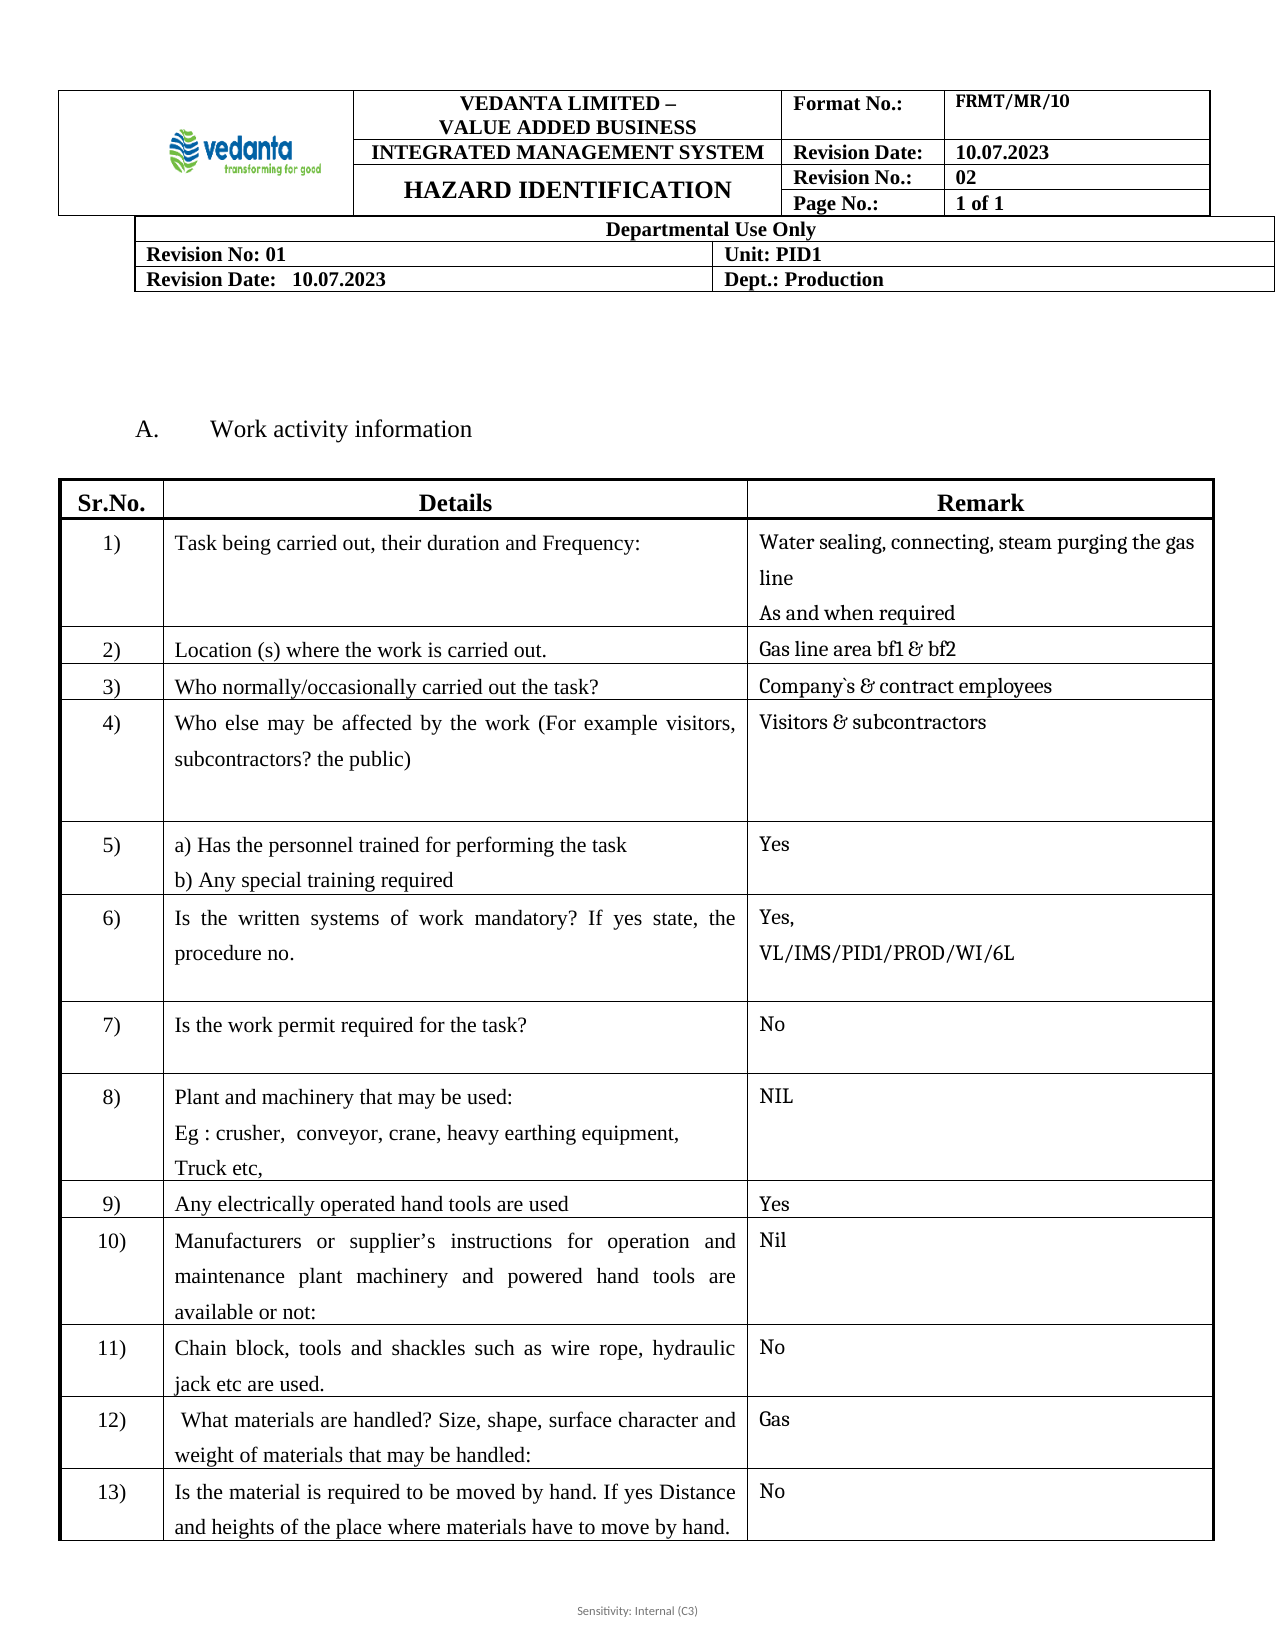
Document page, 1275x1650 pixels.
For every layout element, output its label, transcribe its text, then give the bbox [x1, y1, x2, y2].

table_cell No [748, 1325, 1212, 1396]
table_cell Dept.: Production [713, 267, 1274, 291]
table_cell Is the written systems of work mandatory? If yes state, the procedure no. [164, 895, 747, 1001]
table_cell Location (s) where the work is carried out. [164, 627, 747, 662]
table_cell INTEGRATED MANAGEMENT SYSTEM [354, 140, 781, 164]
table_cell Visitors & subcontractors [748, 700, 1212, 821]
table_cell Is the material is required to be moved by hand. If yes Distance and heights of the place where materials have to move by hand. [164, 1469, 747, 1539]
table_header Remark [748, 481, 1212, 517]
table_cell Is the work permit required for the task? [164, 1002, 747, 1073]
table_cell 5) [62, 822, 163, 894]
table_cell Revision No.: [782, 165, 944, 189]
table_header FRMT/MR/10 [945, 91, 1209, 139]
table_cell Who else may be affected by the work (For example visitors, subcontractors? the public) [164, 700, 747, 821]
table_cell a) Has the personnel trained for performing the task b) Any special training required [164, 822, 747, 894]
table_cell 1) [62, 520, 163, 626]
table_cell Revision No: 01 [136, 242, 712, 266]
table_cell Yes [748, 822, 1212, 894]
table_cell Chain block, tools and shackles such as wire rope, hydraulic jack etc are used. [164, 1325, 747, 1396]
table_cell 3) [62, 664, 163, 699]
table_cell Plant and machinery that may be used: Eg : crusher, conveyor, crane, heavy earthing equipment, Truck etc, [164, 1074, 747, 1180]
table_cell Who normally/occasionally carried out the task? [164, 664, 747, 699]
table_cell Revision Date: [782, 140, 944, 164]
table_header Departmental Use Only [136, 217, 1274, 241]
table_cell No [748, 1469, 1212, 1539]
table_cell 6) [62, 895, 163, 1001]
table_cell Task being carried out, their duration and Frequency: [164, 520, 747, 626]
table_cell Revision Date: 10.07.2023 [136, 267, 712, 291]
table_cell What materials are handled? Size, shape, surface character and weight of materials that may be handled: [164, 1397, 747, 1468]
table_cell 4) [62, 700, 163, 821]
table_cell Water sealing, connecting, steam purging the gas line As and when required [748, 520, 1212, 626]
table_cell Nil [748, 1218, 1212, 1324]
table_cell Any electrically operated hand tools are used [164, 1181, 747, 1217]
table_cell No [748, 1002, 1212, 1073]
table_cell Yes [748, 1181, 1212, 1217]
table_header Sr.No. [62, 481, 163, 517]
table_header Format No.: [782, 91, 944, 139]
table_cell NIL [748, 1074, 1212, 1180]
table_cell Yes, VL/IMS/PID1/PROD/WI/6L [748, 895, 1212, 1001]
table_cell 8) [62, 1074, 163, 1180]
table_cell 10) [62, 1218, 163, 1324]
text A. Work activity information [135, 407, 1143, 443]
table_cell 10.07.2023 [945, 140, 1209, 164]
table_header VEDANTA LIMITED – VALUE ADDED BUSINESS [354, 91, 781, 139]
table_cell Gas line area bf1 & bf2 [748, 627, 1212, 662]
table_cell 2) [62, 627, 163, 662]
table_cell Page No.: [782, 190, 944, 214]
table_cell Gas [748, 1397, 1212, 1468]
table_cell 02 [945, 165, 1209, 189]
table_cell 7) [62, 1002, 163, 1073]
table_header Details [164, 481, 747, 517]
table_cell Manufacturers or supplier’s instructions for operation and maintenance plant machinery and powered hand tools are available or not: [164, 1218, 747, 1324]
table_cell 9) [62, 1181, 163, 1217]
table_header [59, 91, 353, 214]
table_cell Company`s & contract employees [748, 664, 1212, 699]
picture [69, 97, 354, 209]
table_cell 13) [62, 1469, 163, 1539]
table_cell Unit: PID1 [713, 242, 1274, 266]
table_cell 12) [62, 1397, 163, 1468]
table_cell 1 of 1 [945, 190, 1209, 214]
table_cell HAZARD IDENTIFICATION [354, 165, 781, 214]
table_cell 11) [62, 1325, 163, 1396]
